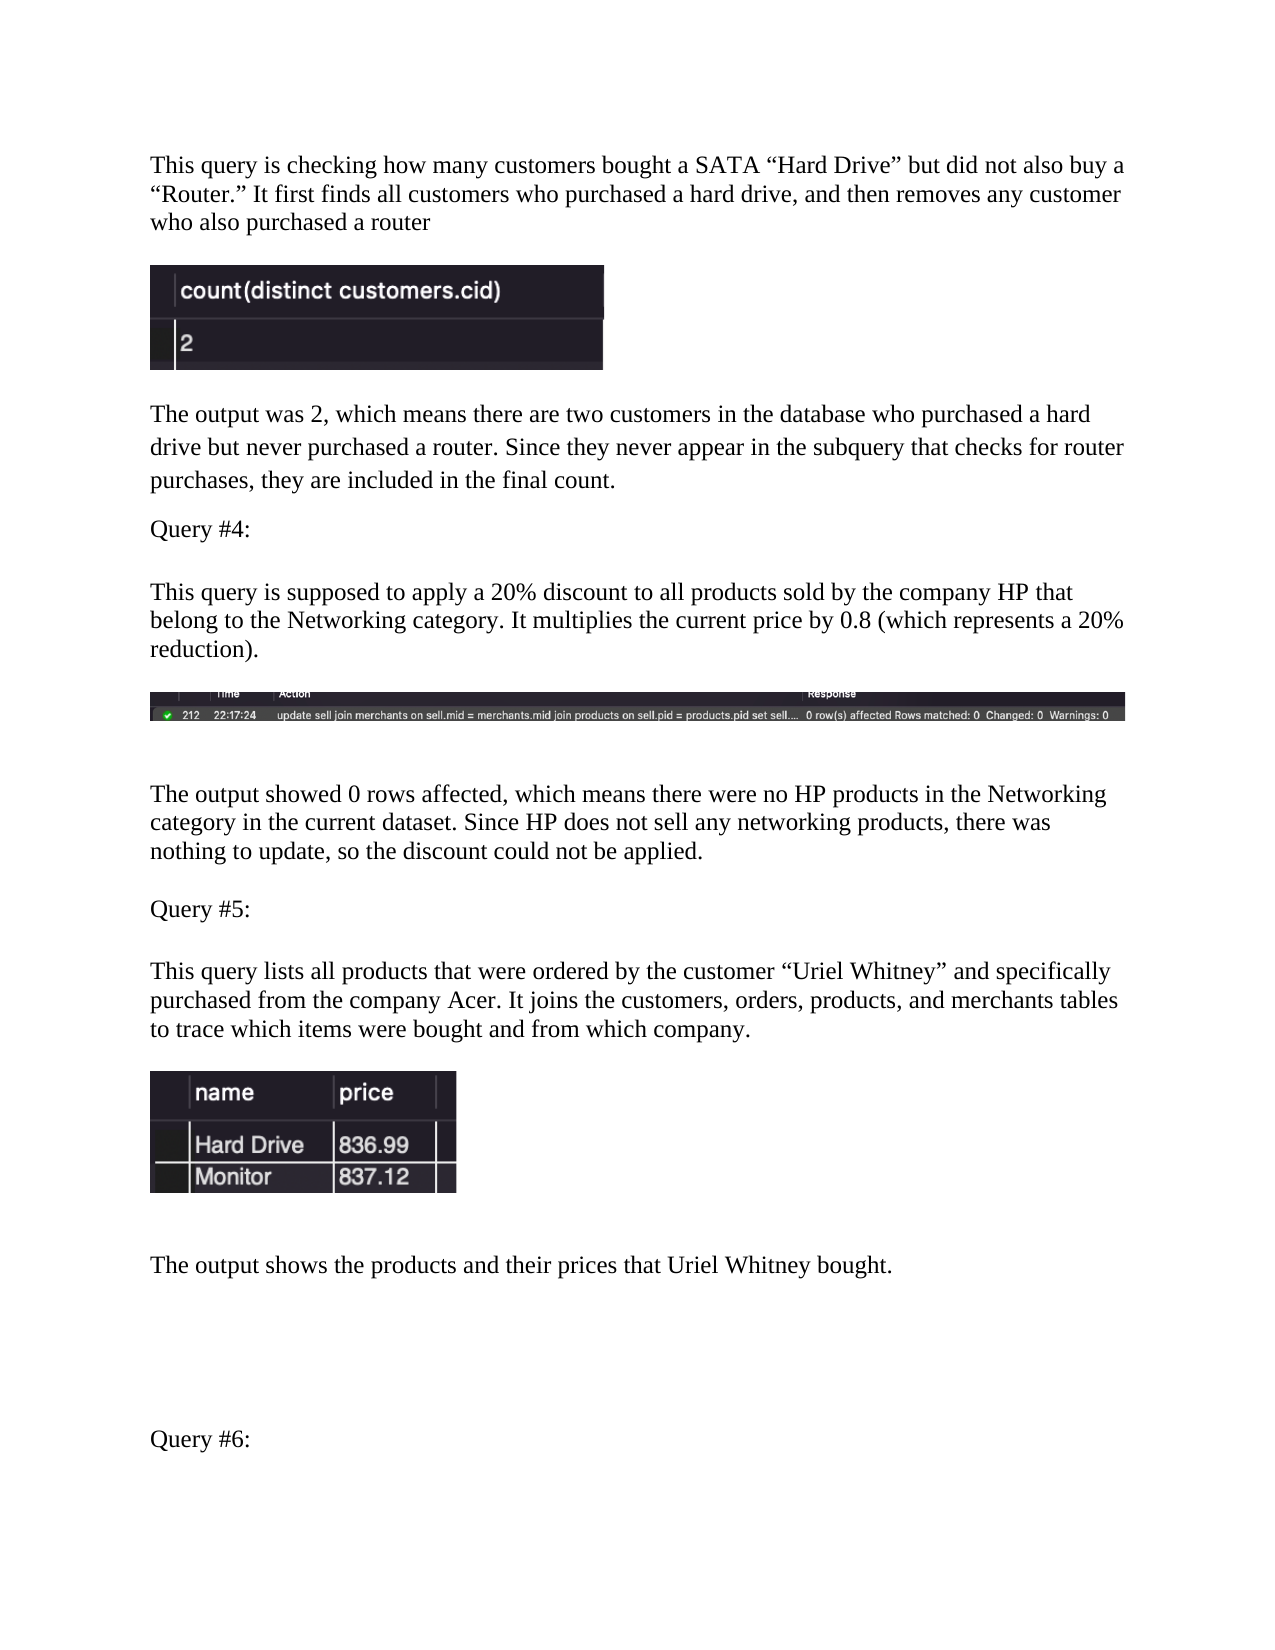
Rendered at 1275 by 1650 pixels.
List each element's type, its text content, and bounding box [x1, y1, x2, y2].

text This query is supposed to apply a 20% discount to all products sold by the company HP that belong to the Networking category. It multiplies the current price by 0.8 (which represents a 20% reduction). [150, 577, 1125, 663]
picture [150, 692, 1125, 721]
text The output showed 0 rows affected, which means there were no HP products in the Networking category in the current dataset. Since HP does not sell any networking products, there was nothing to update, so the discount could not be applied. [150, 750, 1125, 865]
text This query is checking how many customers bought a SATA “Hard Drive” but did not also buy a “Router.” It first finds all customers who purchased a hard drive, and then removes any customer who also purchased a router [150, 150, 1125, 236]
text The output shows the products and their prices that Uriel Whitney bought. [150, 1222, 1125, 1279]
text This query lists all products that were ordered by the customer “Uriel Whitney” and specifically purchased from the company Acer. It joins the customers, orders, products, and merchants tables to trace which items were bought and from which company. [150, 956, 1125, 1043]
picture [150, 265, 605, 370]
text Query #6: [150, 1424, 1125, 1453]
text The output was 2, which means there are two customers in the database who purchased a hard drive but never purchased a router. Since they never appear in the subquery that checks for router purchases, they are included in the final count. [150, 399, 1125, 493]
picture [150, 1071, 457, 1193]
text Query #5: [150, 894, 1125, 923]
text Query #4: [150, 514, 1125, 543]
